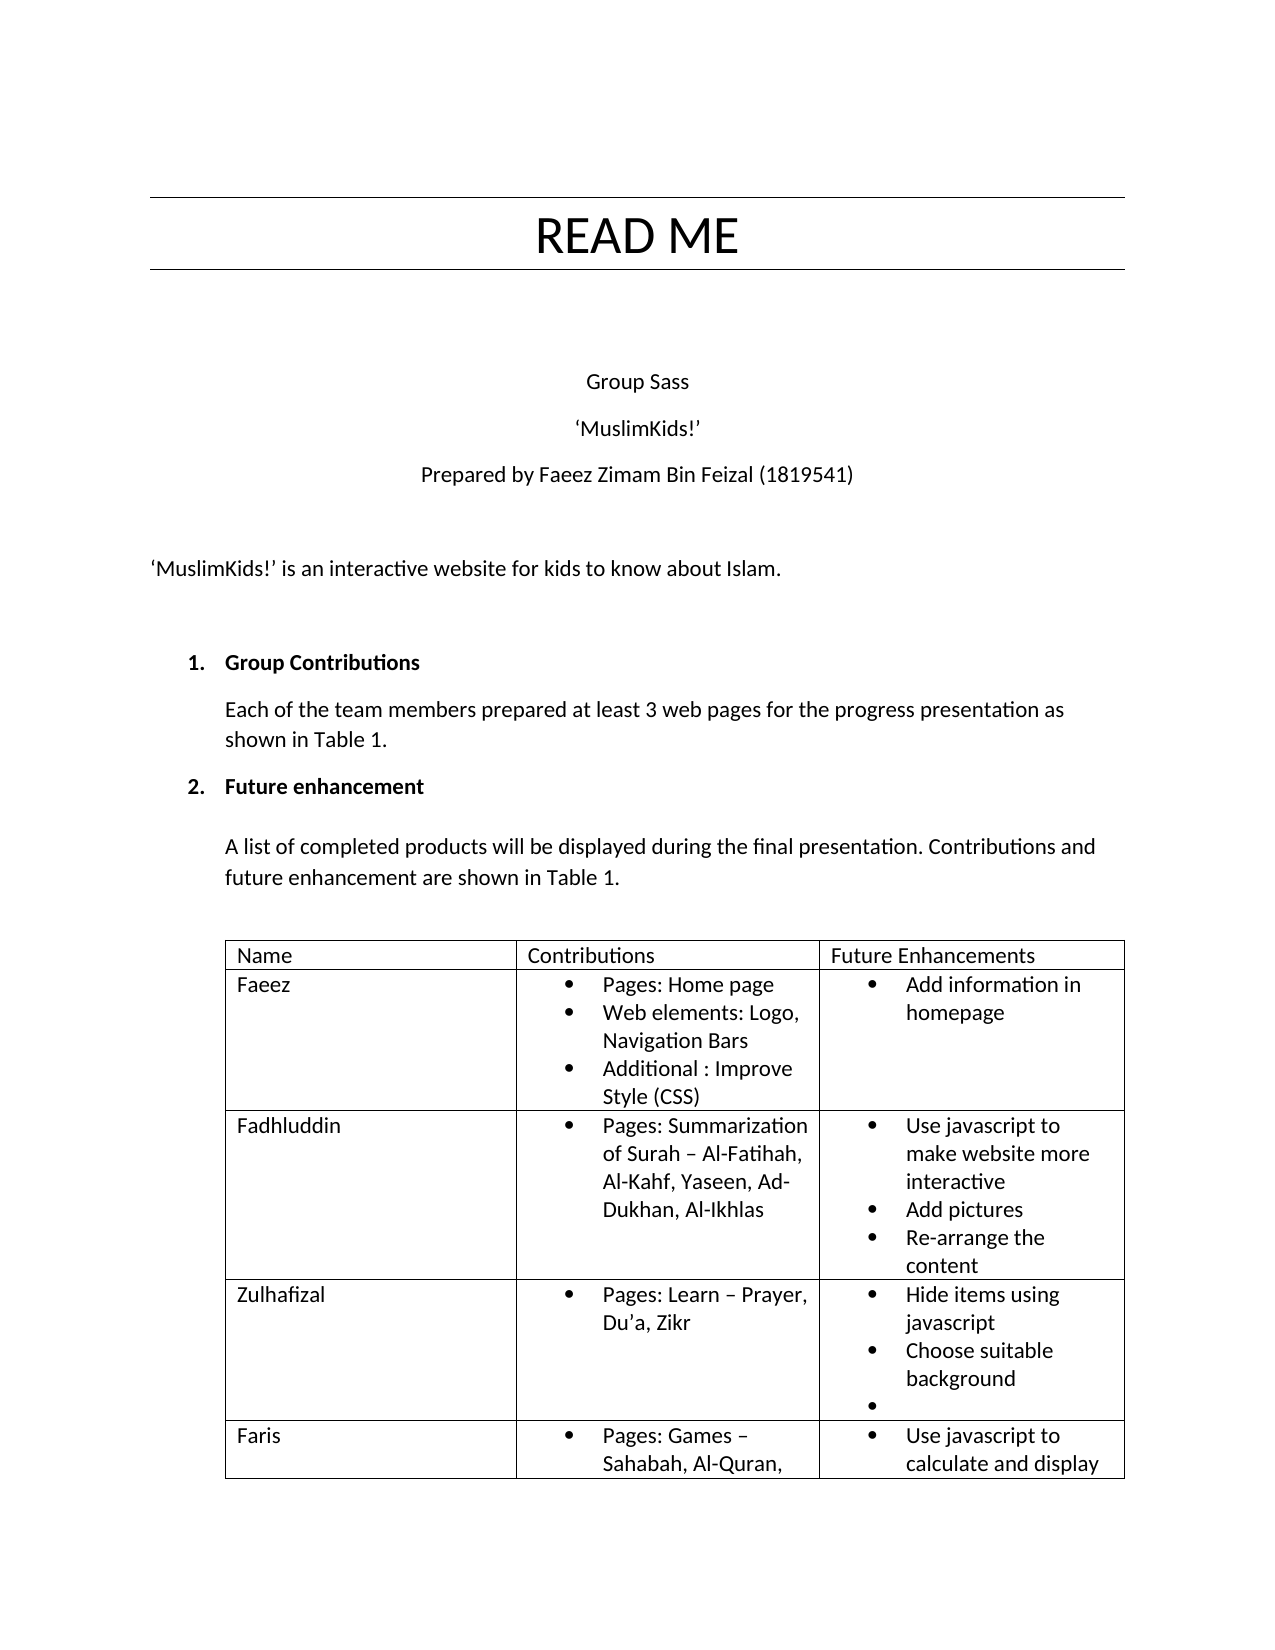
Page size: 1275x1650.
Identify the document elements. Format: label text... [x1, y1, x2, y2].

table_cell Faeez [226, 970, 516, 1110]
table_header Future Enhancements [820, 941, 1124, 969]
list A list of completed products will be displayed during the final presentation. Contributions and future enhancement are shown in Table 1. [225, 832, 1125, 891]
text Group Sass [150, 367, 1125, 395]
table_cell Faris [226, 1421, 516, 1477]
table_cell Pages: Games – Sahabah, Al-Quran, Ibadah [517, 1421, 819, 1477]
text Prepared by Faeez Zimam Bin Feizal (1819541) [150, 461, 1125, 489]
list Future enhancement [187, 772, 1125, 800]
text ‘MuslimKids!’ [150, 414, 1125, 442]
table_cell Pages: Home page Web elements: Logo, Navigation Bars Additional : Improve Style (CSS) [517, 970, 819, 1110]
table_cell Pages: Learn – Prayer, Du’a, Zikr [517, 1280, 819, 1420]
list Group Contributions [187, 648, 1125, 676]
table_cell Pages: Summarization of Surah – Al-Fatihah, Al-Kahf, Yaseen, Ad-Dukhan, Al-Ikhlas [517, 1111, 819, 1279]
table_header Name [226, 941, 516, 969]
table_cell Hide items using javascript Choose suitable background [820, 1280, 1124, 1420]
table_cell Use javascript to make website more interactive Add pictures Re-arrange the content [820, 1111, 1124, 1279]
table_header Contributions [517, 941, 819, 969]
text READ ME [150, 198, 1125, 269]
table_cell Add information in homepage [820, 970, 1124, 1110]
table_cell Use javascript to calculate and display result for Games Change fonts Improve design [820, 1421, 1124, 1477]
table_cell Zulhafizal [226, 1280, 516, 1420]
text Each of the team members prepared at least 3 web pages for the progress presentation as shown in Table 1. [225, 695, 1125, 753]
text ‘MuslimKids!’ is an interactive website for kids to know about Islam. [150, 554, 1125, 582]
table_cell Fadhluddin [226, 1111, 516, 1279]
